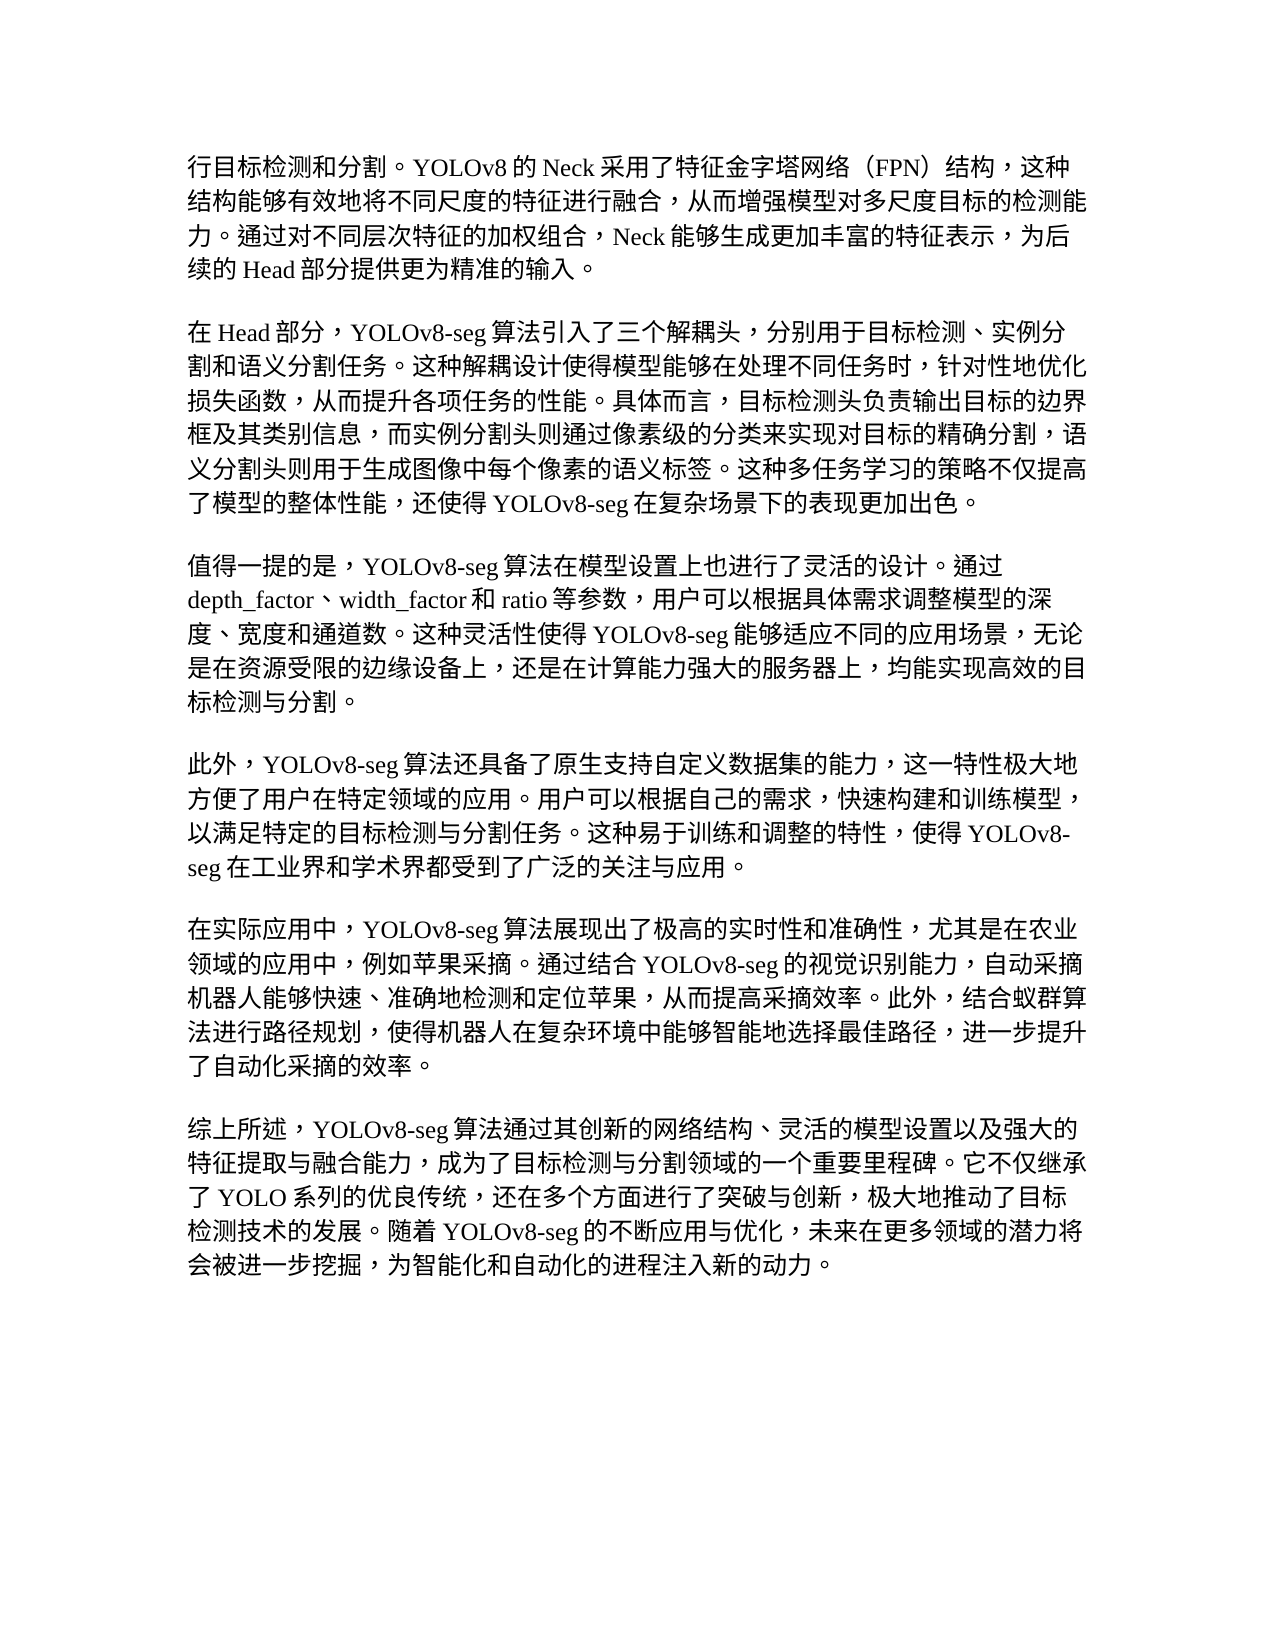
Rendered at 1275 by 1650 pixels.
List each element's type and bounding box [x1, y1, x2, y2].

text [187, 150, 1087, 1282]
